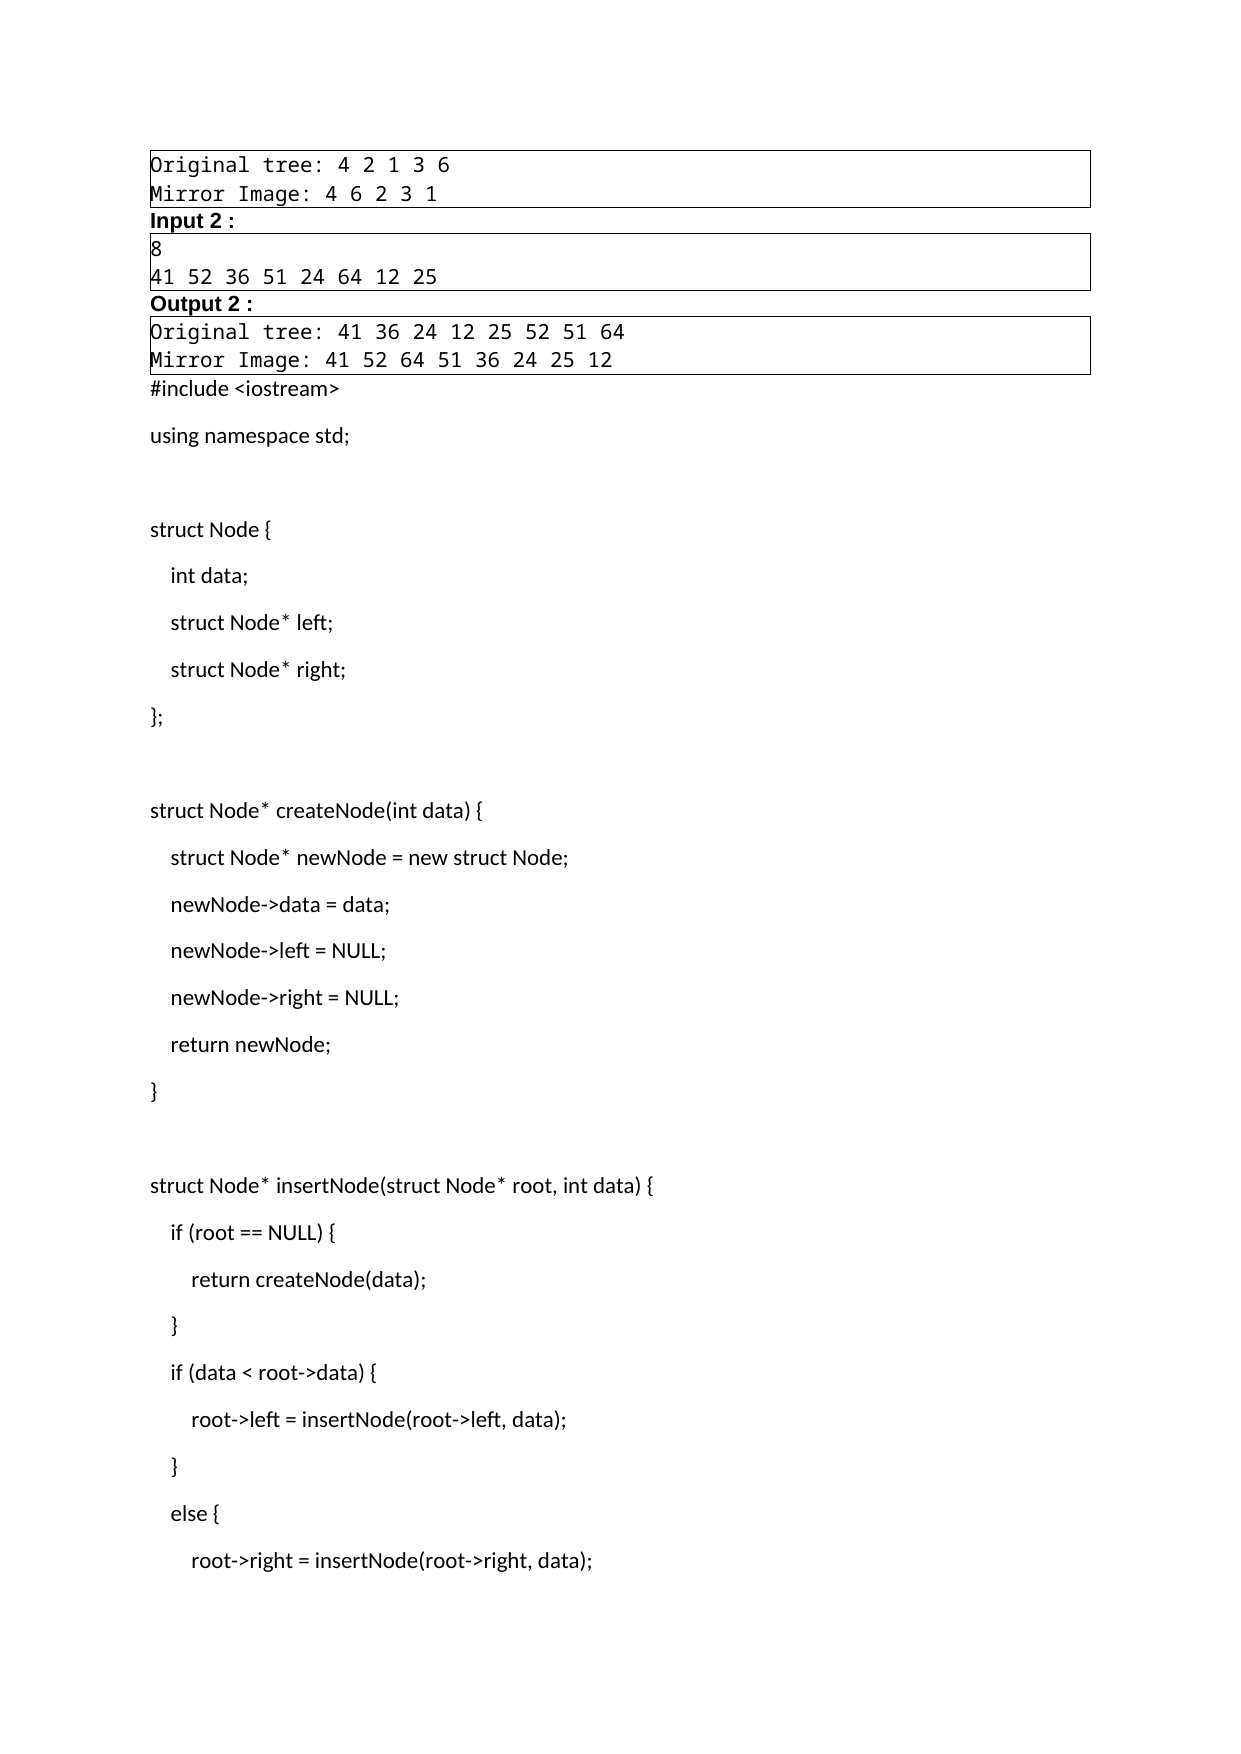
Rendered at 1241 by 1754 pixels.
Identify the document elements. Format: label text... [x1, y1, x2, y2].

text int data; [150, 562, 1090, 590]
text } [150, 1312, 1090, 1340]
text 41 52 36 51 24 64 12 25 [151, 262, 1090, 290]
text Mirror Image: 41 52 64 51 36 24 25 12 [151, 345, 1090, 374]
text root->right = insertNode(root->right, data); [150, 1546, 1090, 1574]
text #include <iostream> [150, 375, 1090, 402]
text Original tree: 41 36 24 12 25 52 51 64 [151, 317, 1090, 345]
text if (data < root->data) { [150, 1358, 1090, 1387]
text struct Node { [150, 515, 1090, 543]
text } [150, 1077, 1090, 1105]
text return createNode(data); [150, 1265, 1090, 1293]
text struct Node* right; [150, 655, 1090, 683]
text Input 2 : [150, 208, 1090, 233]
text Original tree: 4 2 1 3 6 [151, 151, 1090, 178]
text struct Node* createNode(int data) { [150, 796, 1090, 824]
text struct Node* newNode = new struct Node; [150, 843, 1090, 871]
text newNode->right = NULL; [150, 983, 1090, 1012]
text Mirror Image: 4 6 2 3 1 [151, 178, 1090, 207]
text 8 [151, 234, 1090, 262]
text struct Node* insertNode(struct Node* root, int data) { [150, 1171, 1090, 1199]
text }; [150, 702, 1090, 730]
text newNode->left = NULL; [150, 937, 1090, 965]
text newNode->data = data; [150, 890, 1090, 918]
text else { [150, 1499, 1090, 1527]
text if (root == NULL) { [150, 1218, 1090, 1246]
text struct Node* left; [150, 608, 1090, 637]
text } [150, 1452, 1090, 1480]
text root->left = insertNode(root->left, data); [150, 1405, 1090, 1433]
text using namespace std; [150, 421, 1090, 449]
text Output 2 : [150, 291, 1090, 316]
text return newNode; [150, 1030, 1090, 1058]
